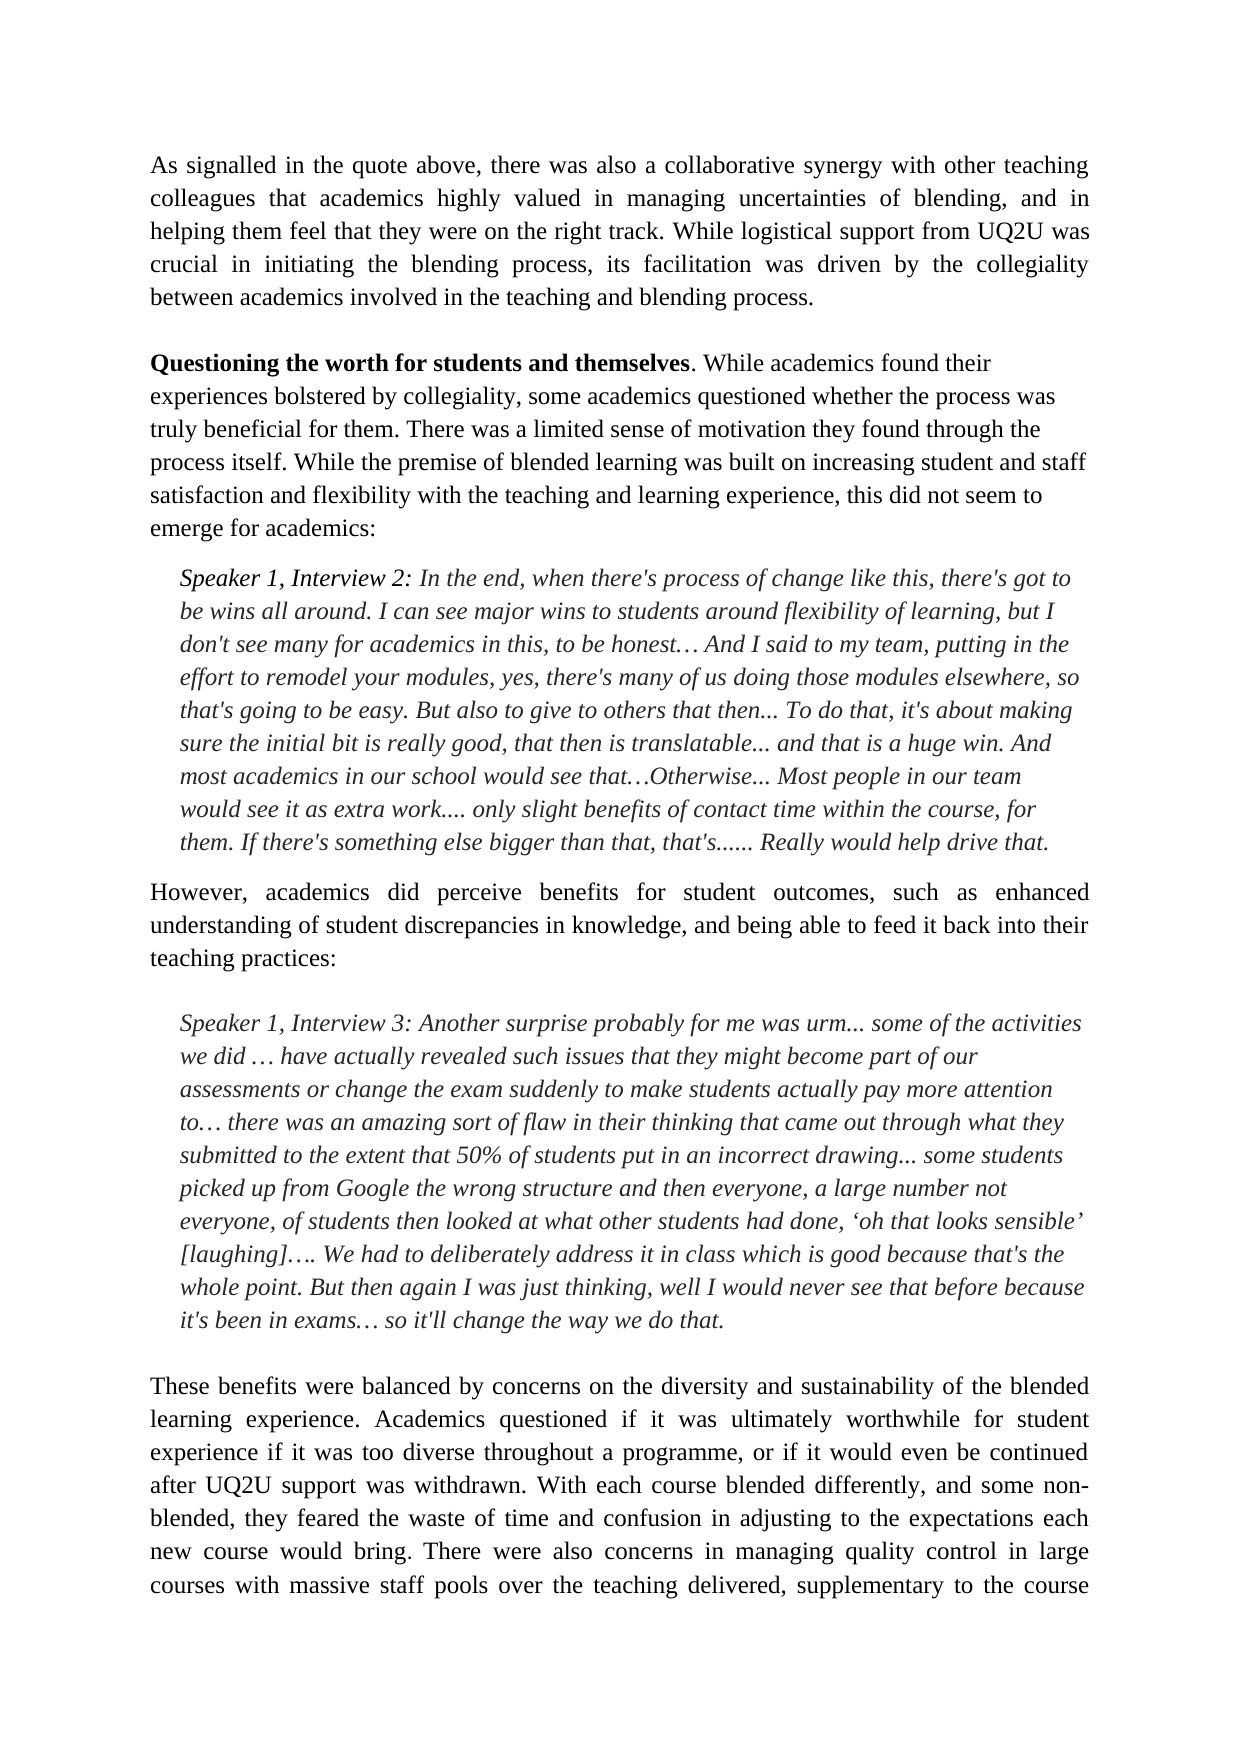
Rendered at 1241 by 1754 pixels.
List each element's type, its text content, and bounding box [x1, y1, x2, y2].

text Speaker 1, Interview 3: Another surprise probably for me was urm... some of the activities we did … have actually revealed such issues that they might become part of our assessments or change the exam suddenly to make students actually pay more attention to… there was an amazing sort of flaw in their thinking that came out through what they submitted to the extent that 50% of students put in an incorrect drawing... some students picked up from Google the wrong structure and then everyone, a large number not everyone, of students then looked at what other students had done, ‘oh that looks sensible’ [laughing]…. We had to deliberately address it in class which is good because that's the whole point. But then again I was just thinking, well I would never see that before because it's been in exams… so it'll change the way we do that. [179, 1008, 1090, 1334]
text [150, 1371, 1090, 1598]
text Questioning the worth for students and themselves. While academics found their experiences bolstered by collegiality, some academics questioned whether the process was truly beneficial for them. There was a limited sense of motivation they found through the process itself. While the premise of blended learning was built on increasing student and staff satisfaction and flexibility with the teaching and learning experience, this did not seem to emerge for academics: [150, 348, 1090, 542]
text Speaker 1, Interview 2: In the end, when there's process of change like this, there's got to be wins all around. I can see major wins to students around flexibility of learning, but I don't see many for academics in this, to be honest… And I said to my team, putting in the effort to remodel your modules, yes, there's many of us doing those modules elsewhere, so that's going to be easy. But also to give to others that then... To do that, it's about making sure the initial bit is really good, that then is translatable... and that is a huge win. And most academics in our school would see that…Otherwise... Most people in our team would see it as extra work.... only slight benefits of contact time within the course, for them. If there's something else bigger than that, that's...... Really would help drive that. [179, 563, 1090, 856]
text As signalled in the quote above, there was also a collaborative synergy with other teaching colleagues that academics highly valued in managing uncertainties of blending, and in helping them feel that they were on the right track. While logistical support from UQ2U was crucial in initiating the blending process, its facilitation was driven by the collegiality between academics involved in the teaching and blending process. [150, 150, 1090, 311]
text However, academics did perceive benefits for student outcomes, such as enhanced understanding of student discrepancies in knowledge, and being able to feed it back into their teaching practices: [150, 877, 1090, 972]
